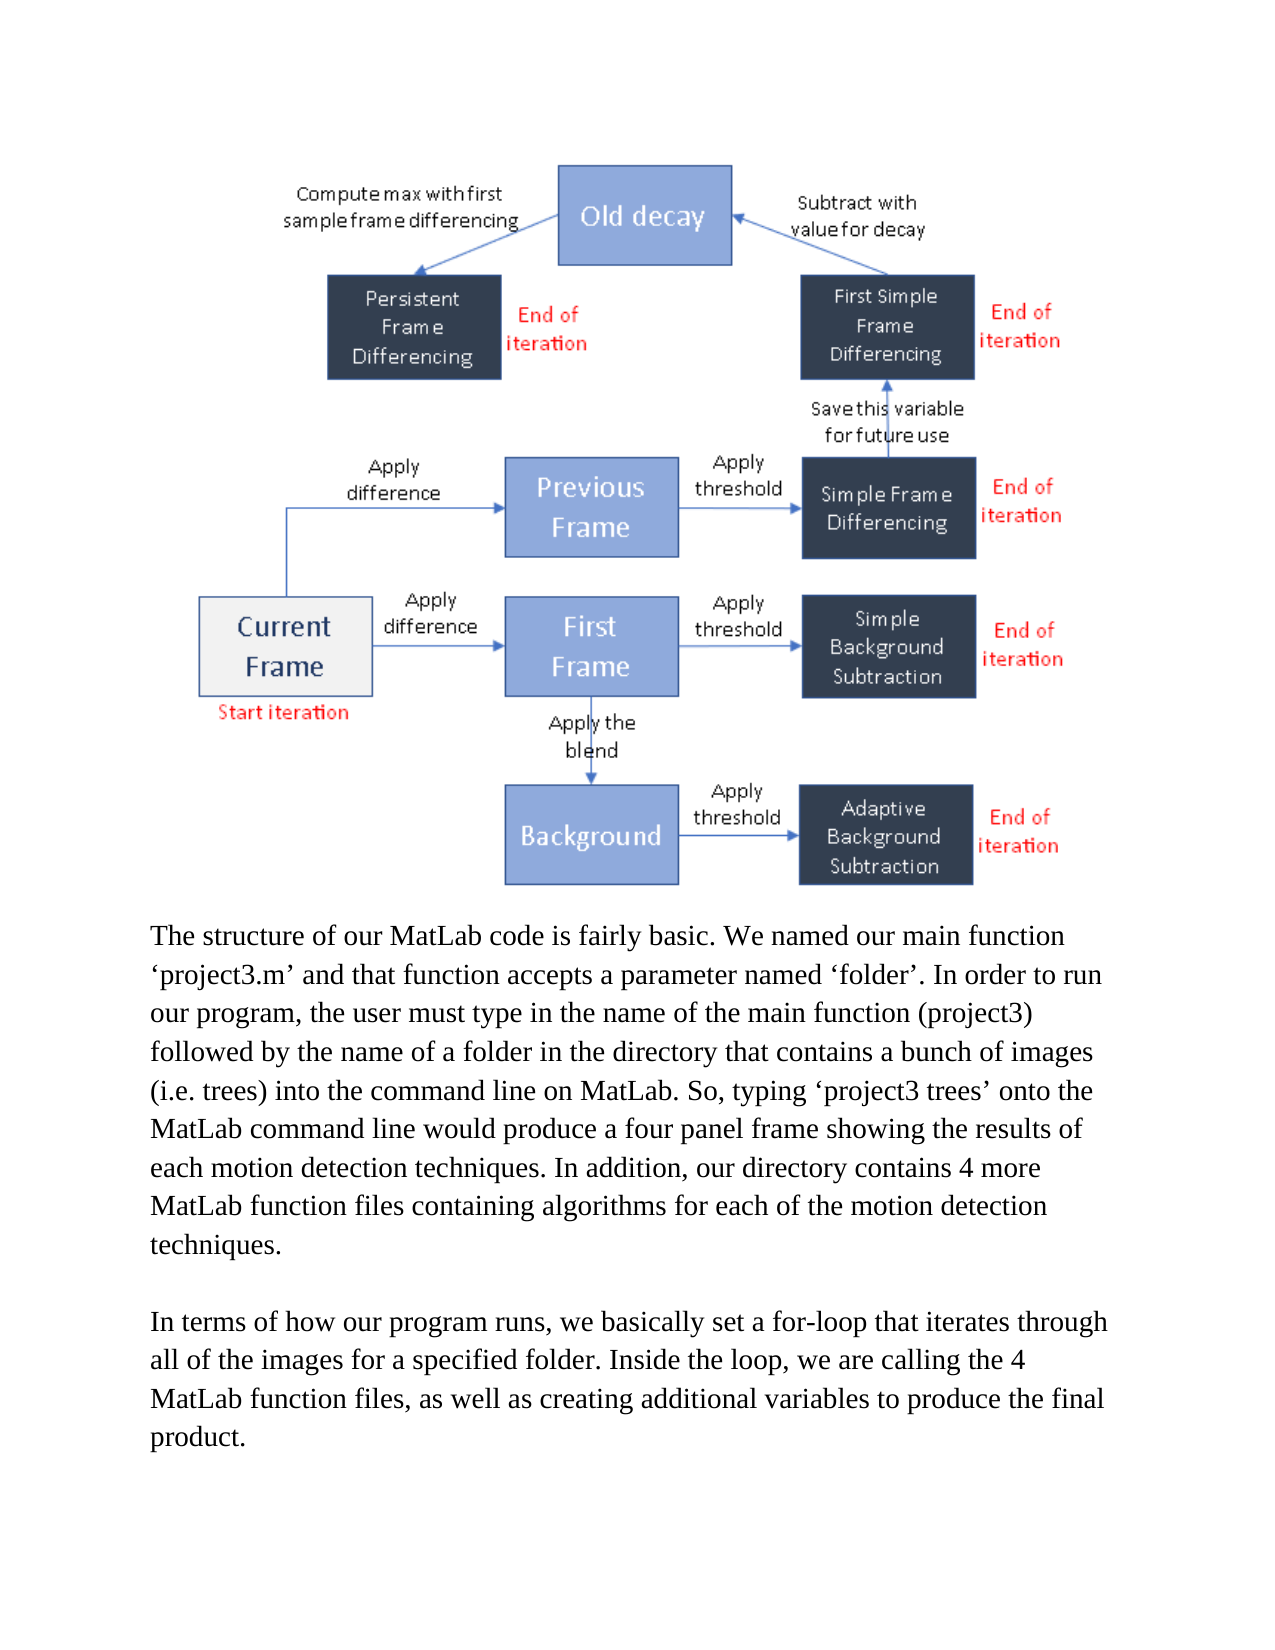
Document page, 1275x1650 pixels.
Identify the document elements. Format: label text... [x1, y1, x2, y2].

picture [150, 150, 1125, 915]
text The structure of our MatLab code is fairly basic. We named our main function ‘project3.m’ and that function accepts a parameter named ‘folder’. In order to run our program, the user must type in the name of the main function (project3) followed by the name of a folder in the directory that contains a bunch of images (i.e. trees) into the command line on MatLab. So, typing ‘project3 trees’ onto the MatLab command line would produce a four panel frame showing the results of each motion detection techniques. In addition, our directory contains 4 more MatLab function files containing algorithms for each of the motion detection techniques. [150, 918, 1125, 1260]
text In terms of how our program runs, we basically set a for-loop that iterates through all of the images for a specified folder. Inside the loop, we are calling the 4 MatLab function files, as well as creating additional variables to produce the final product. [150, 1304, 1125, 1453]
